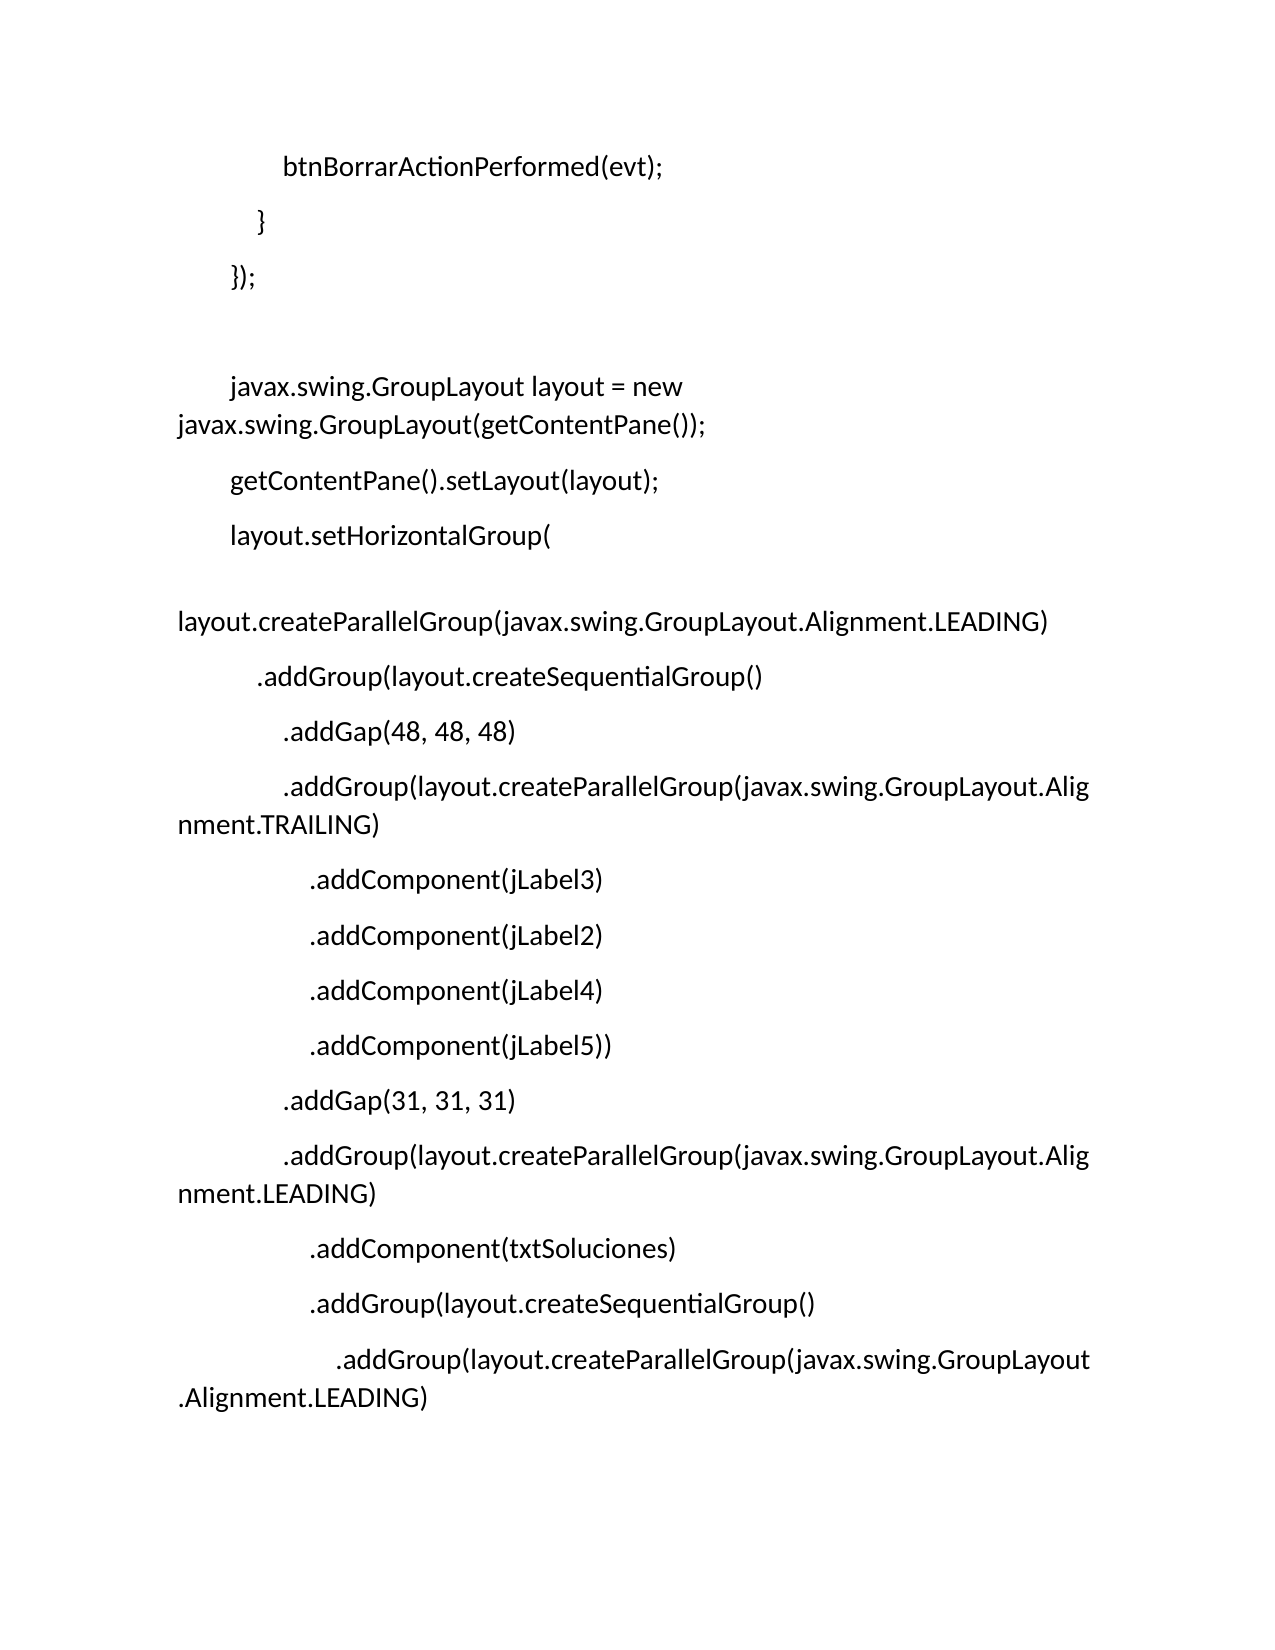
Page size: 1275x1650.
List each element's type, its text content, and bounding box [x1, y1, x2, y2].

text .addComponent(jLabel4) [177, 972, 1098, 1007]
text .addGroup(layout.createSequentialGroup() [177, 1286, 1098, 1321]
text .addGap(48, 48, 48) [177, 713, 1098, 748]
text .addGroup(layout.createParallelGroup(javax.swing.GroupLayout.Alignment.LEADING) [177, 1341, 1098, 1415]
text .addGroup(layout.createParallelGroup(javax.swing.GroupLayout.Alignment.TRAILING) [177, 768, 1098, 842]
text .addComponent(jLabel3) [177, 861, 1098, 897]
text .addGroup(layout.createSequentialGroup() [177, 658, 1098, 693]
text layout.setHorizontalGroup( [177, 517, 1098, 552]
text .addComponent(jLabel2) [177, 917, 1098, 952]
text javax.swing.GroupLayout layout = new javax.swing.GroupLayout(getContentPane()); [177, 368, 1098, 442]
text layout.createParallelGroup(javax.swing.GroupLayout.Alignment.LEADING) [177, 572, 1098, 638]
text .addGap(31, 31, 31) [177, 1082, 1098, 1117]
text }); [177, 258, 1098, 293]
text getContentPane().setLayout(layout); [177, 462, 1098, 497]
text .addComponent(jLabel5)) [177, 1027, 1098, 1062]
text .addGroup(layout.createParallelGroup(javax.swing.GroupLayout.Alignment.LEADING) [177, 1137, 1098, 1211]
text .addComponent(txtSoluciones) [177, 1231, 1098, 1266]
text btnBorrarActionPerformed(evt); [177, 148, 1098, 183]
text } [177, 203, 1098, 238]
